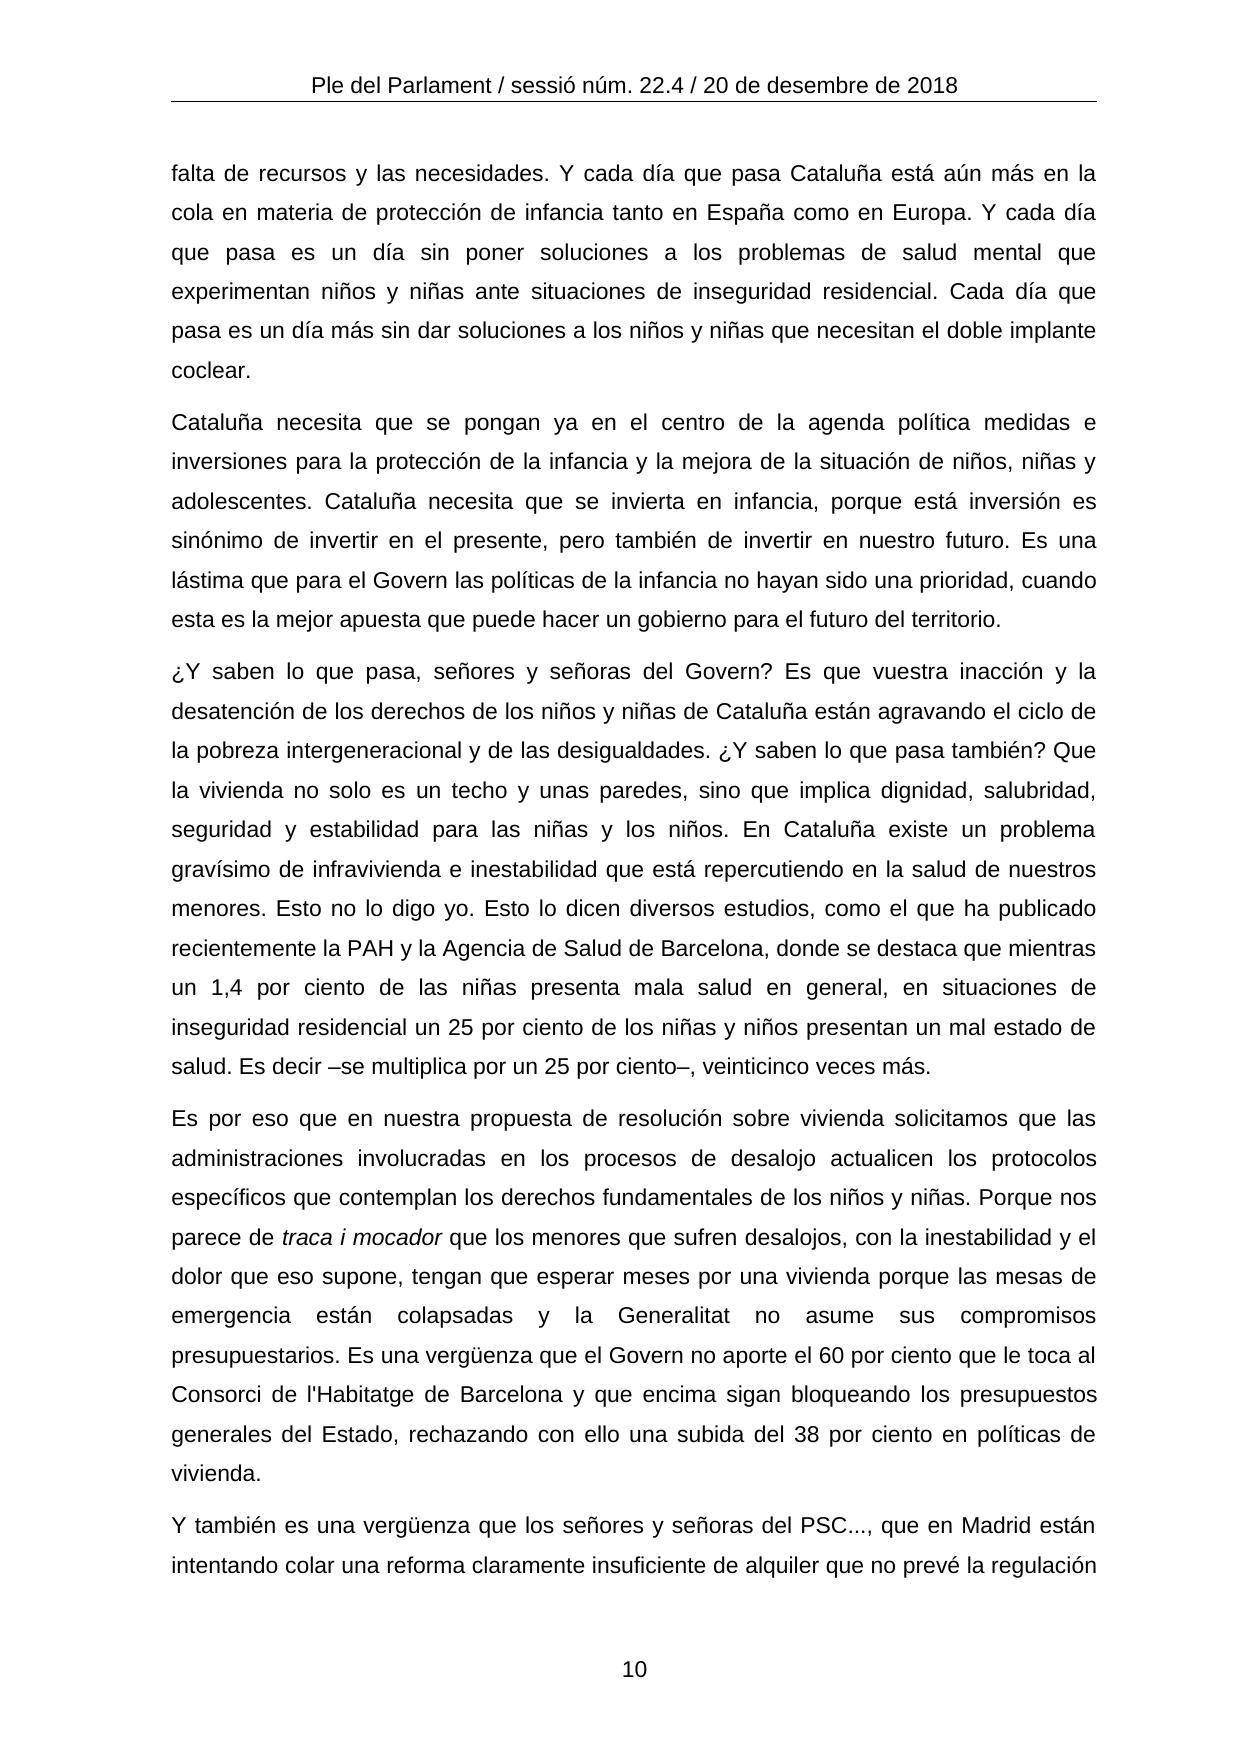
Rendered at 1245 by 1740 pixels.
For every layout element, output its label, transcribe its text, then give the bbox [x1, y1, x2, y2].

text Cataluña necesita que se pongan ya en el centro de la agenda política medidas e inversiones para la protección de la infancia y la mejora de la situación de niños, niñas y adolescentes. Cataluña necesita que se invierta en infancia, porque está inversión es sinónimo de invertir en el presente, pero también de invertir en nuestro futuro. Es una lástima que para el Govern las políticas de la infancia no hayan sido una prioridad, cuando esta es la mejor apuesta que puede hacer un gobierno para el futuro del territorio. [171, 409, 1097, 633]
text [171, 1512, 1097, 1578]
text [171, 159, 1097, 383]
text ¿Y saben lo que pasa, señores y señoras del Govern? Es que vuestra inacción y la desatención de los derechos de los niños y niñas de Cataluña están agravando el ciclo de la pobreza intergeneracional y de las desigualdades. ¿Y saben lo que pasa también? Que la vivienda no solo es un techo y unas paredes, sino que implica dignidad, salubridad, seguridad y estabilidad para las niñas y los niños. En Cataluña existe un problema gravísimo de infravivienda e inestabilidad que está repercutiendo en la salud de nuestros menores. Esto no lo digo yo. Esto lo dicen diversos estudios, como el que ha publicado recientemente la PAH y la Agencia de Salud de Barcelona, donde se destaca que mientras un 1,4 por ciento de las niñas presenta mala salud en general, en situaciones de inseguridad residencial un 25 por ciento de los niñas y niños presentan un mal estado de salud. Es decir –se multiplica por un 25 por ciento–, veinticinco veces más. [171, 658, 1097, 1079]
text Es por eso que en nuestra propuesta de resolución sobre vivienda solicitamos que las administraciones involucradas en los procesos de desalojo actualicen los protocolos específicos que contemplan los derechos fundamentales de los niños y niñas. Porque nos parece de traca i mocador que los menores que sufren desalojos, con la inestabilidad y el dolor que eso supone, tengan que esperar meses por una vivienda porque las mesas de emergencia están colapsadas y la Generalitat no asume sus compromisos presupuestarios. Es una vergüenza que el Govern no aporte el 60 por ciento que le toca al Consorci de l'Habitatge de Barcelona y que encima sigan bloqueando los presupuestos generales del Estado, rechazando con ello una subida del 38 por ciento en políticas de vivienda. [171, 1105, 1097, 1487]
